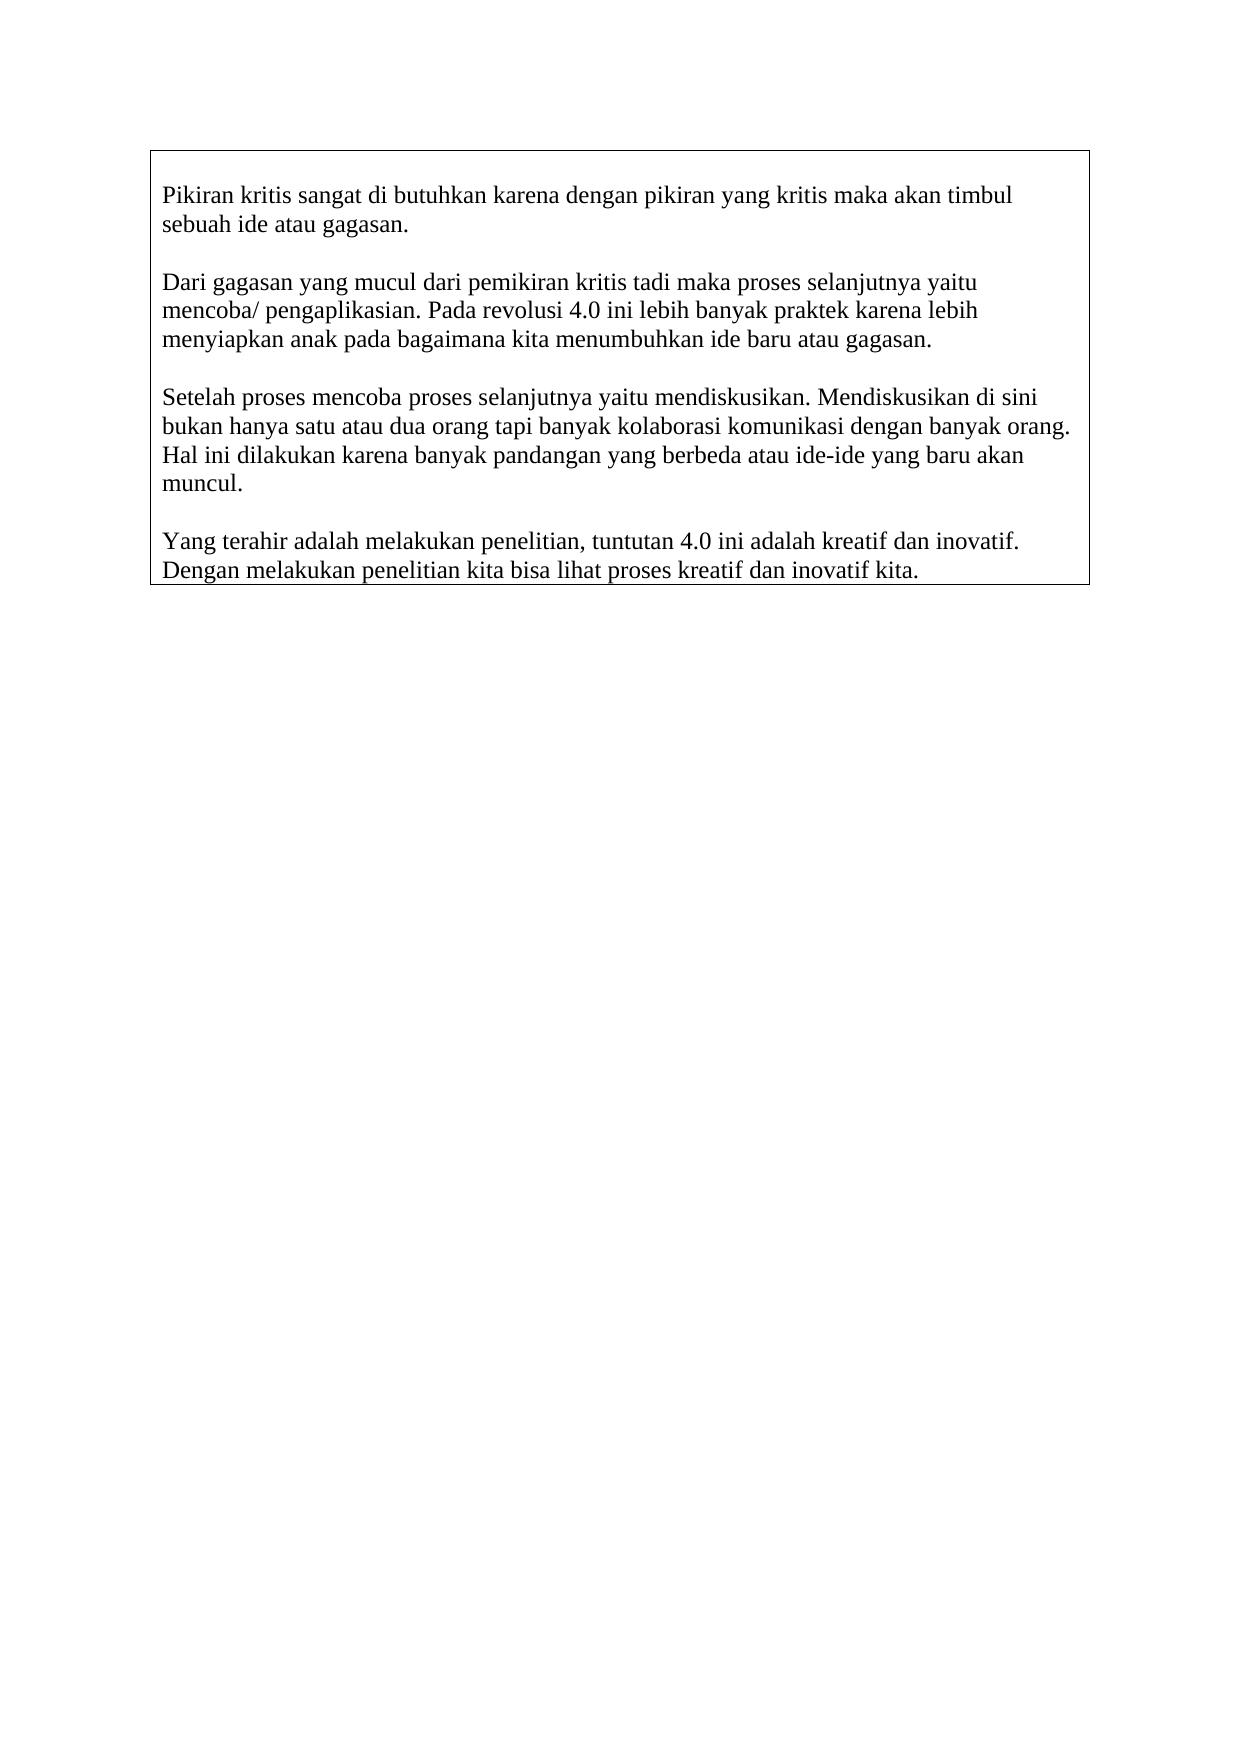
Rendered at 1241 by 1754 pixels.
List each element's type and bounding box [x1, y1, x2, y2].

table_header [151, 151, 1089, 584]
